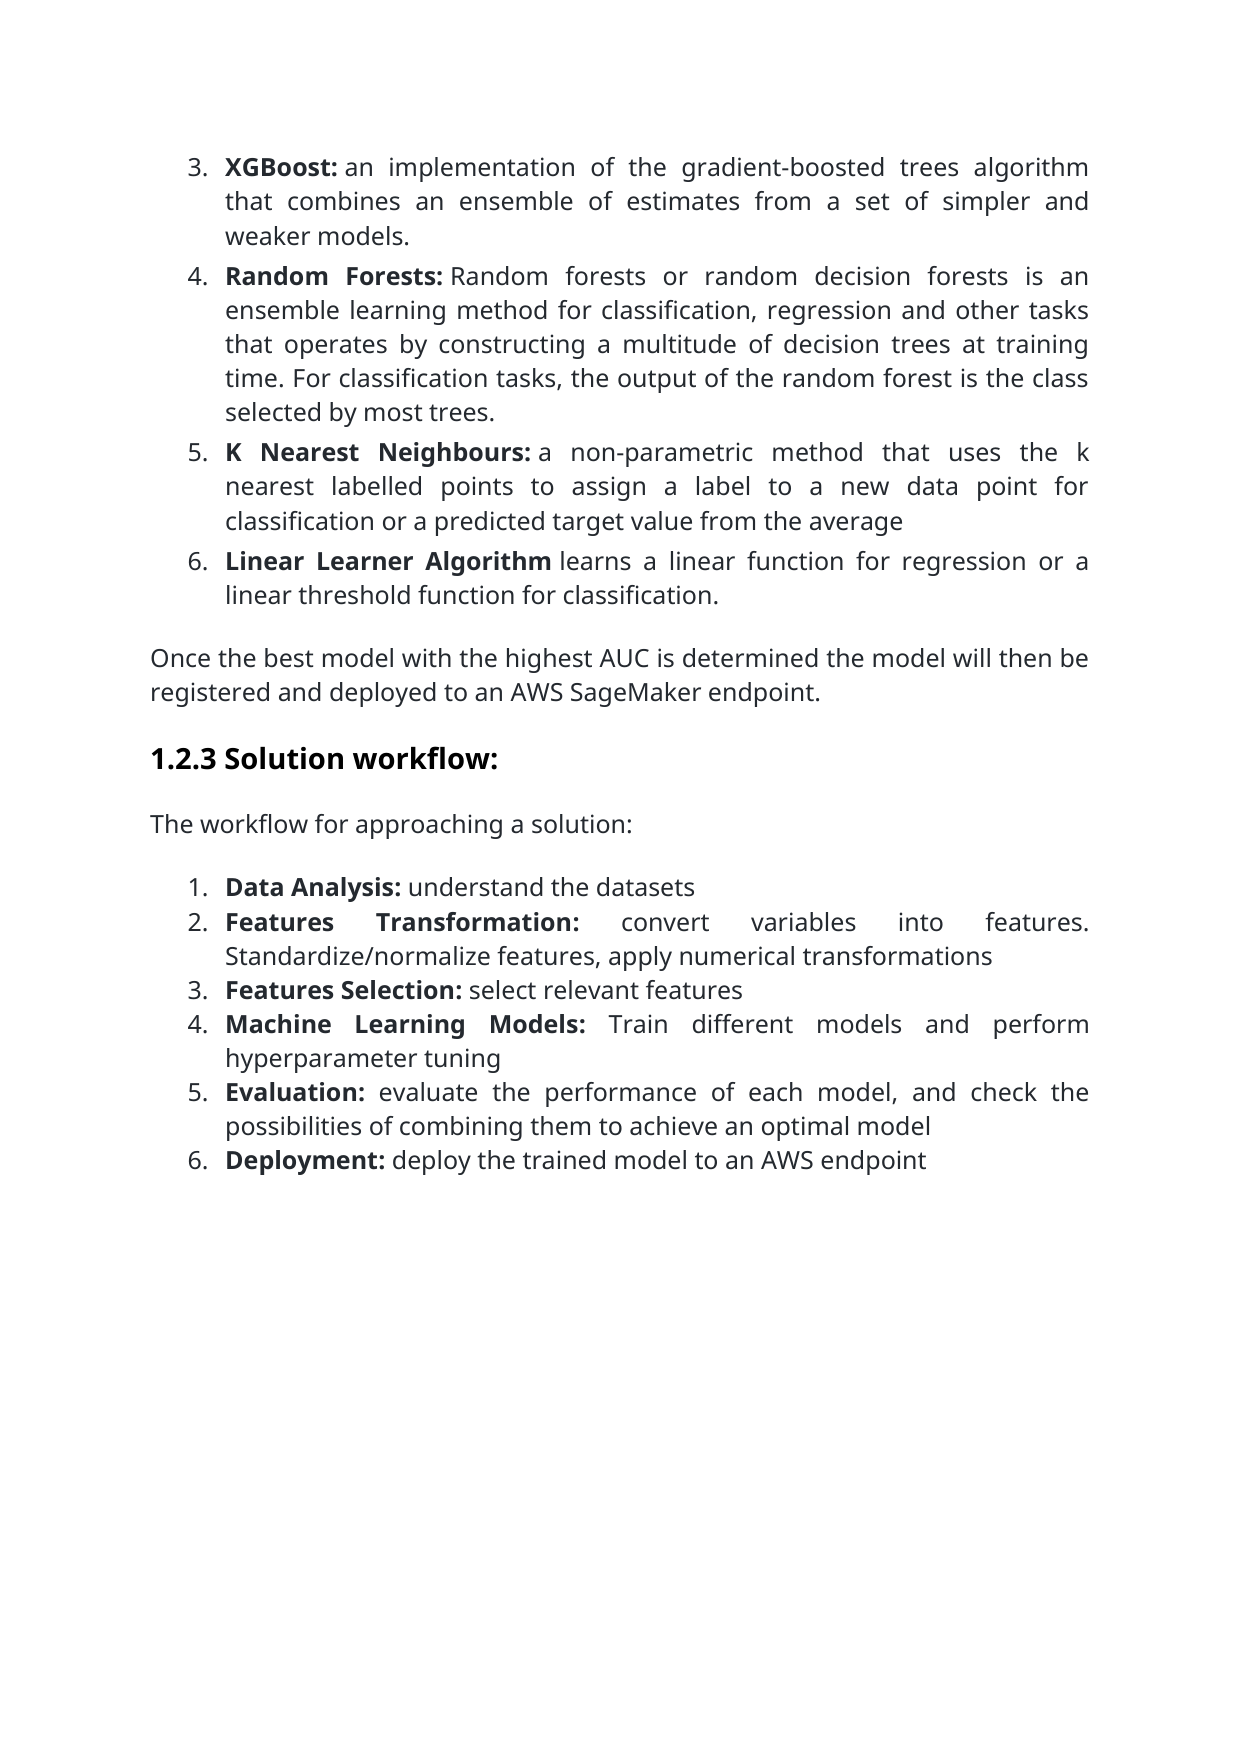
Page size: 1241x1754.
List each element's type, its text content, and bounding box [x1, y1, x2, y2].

subtitle 1.2.3 Solution workflow: [150, 738, 1090, 778]
list Linear Learner Algorithm learns a linear function for regression or a linear threshold function for classification. [187, 543, 1090, 612]
list Features Selection: select relevant features [187, 972, 1090, 1006]
list K Nearest Neighbours: a non-parametric method that uses the k nearest labelled points to assign a label to a new data point for classification or a predicted target value from the average [187, 435, 1090, 537]
list XGBoost: an implementation of the gradient-boosted trees algorithm that combines an ensemble of estimates from a set of simpler and weaker models. [187, 150, 1090, 252]
list Features Transformation: convert variables into features. Standardize/normalize features, apply numerical transformations [187, 904, 1090, 972]
list Evaluation: evaluate the performance of each model, and check the possibilities of combining them to achieve an optimal model [187, 1074, 1090, 1143]
list Machine Learning Models: Train different models and perform hyperparameter tuning [187, 1006, 1090, 1074]
list Random Forests: Random forests or random decision forests is an ensemble learning method for classification, regression and other tasks that operates by constructing a multitude of decision trees at training time. For classification tasks, the output of the random forest is the class selected by most trees. [187, 258, 1090, 429]
text Once the best model with the highest AUC is determined the model will then be registered and deployed to an AWS SageMaker endpoint. [150, 641, 1090, 709]
list Data Analysis: understand the datasets [187, 870, 1090, 904]
text The workflow for approaching a solution: [150, 807, 1090, 841]
list Deployment: deploy the trained model to an AWS endpoint [187, 1143, 1090, 1177]
